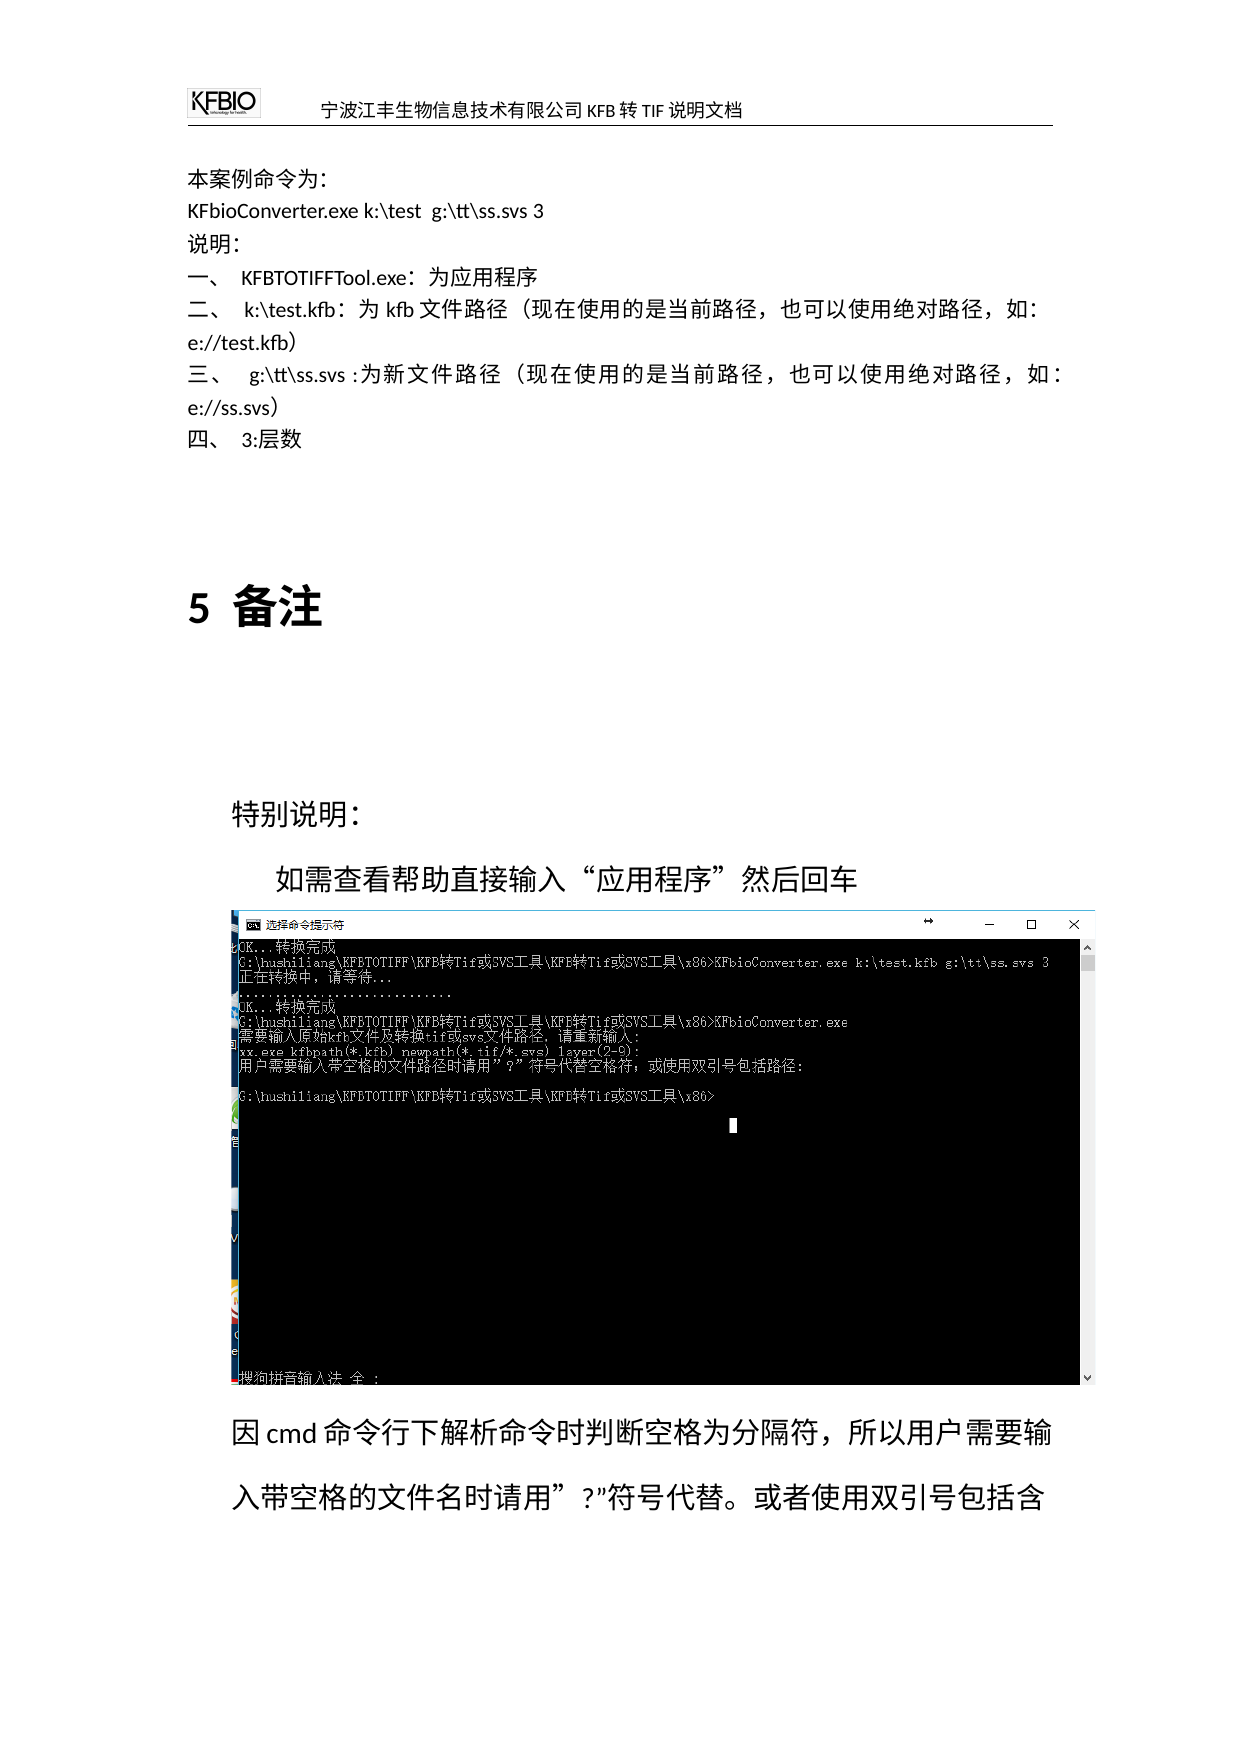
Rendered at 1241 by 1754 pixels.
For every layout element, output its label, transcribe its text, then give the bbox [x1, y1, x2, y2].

text 三、 g:\tt\ss.svs :为新文件路径（现在使用的是当前路径，也可以使用绝对路径，如：e://ss.svs） [187, 357, 1053, 422]
text 如需查看帮助直接输入“应用程序”然后回车 [231, 845, 1053, 910]
text 四、 3:层数 [187, 422, 1053, 454]
picture [231, 910, 1096, 1385]
text 二、 k:\test.kfb：为kfb文件路径（现在使用的是当前路径，也可以使用绝对路径，如：e://test.kfb） [187, 292, 1053, 357]
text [231, 1398, 1053, 1528]
text 特别说明： [231, 780, 1053, 845]
text KFbioConverter.exe k:\test g:\tt\ss.svs 3 [187, 194, 1053, 227]
picture [187, 88, 261, 118]
text 一、 KFBTOTIFFTool.exe：为应用程序 [187, 259, 1053, 292]
text 本案例命令为： [187, 162, 1053, 194]
subtitle 备注 [187, 555, 1053, 652]
text 说明： [187, 227, 1053, 259]
